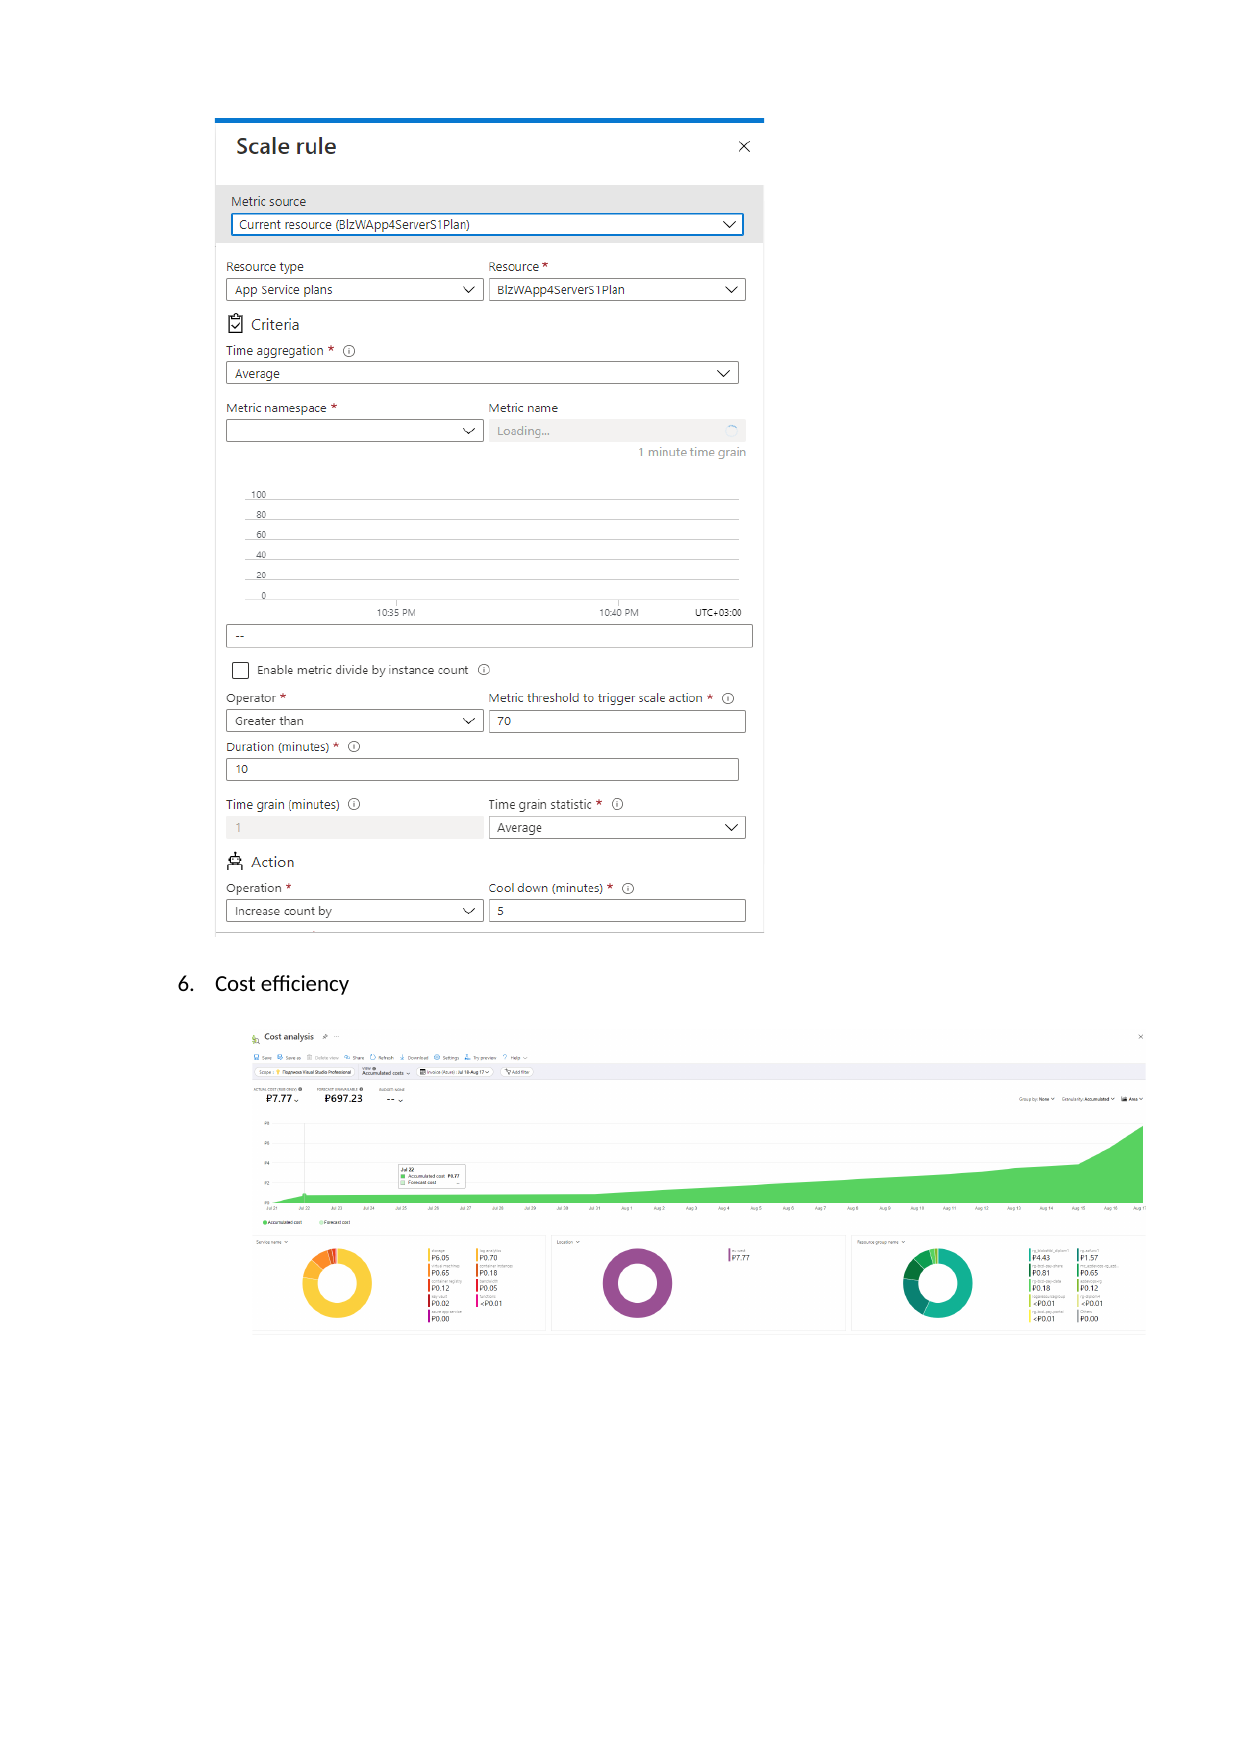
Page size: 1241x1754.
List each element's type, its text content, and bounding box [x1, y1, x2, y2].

list Cost efficiency [177, 969, 1152, 997]
picture [214, 118, 765, 937]
picture [252, 1029, 1146, 1335]
